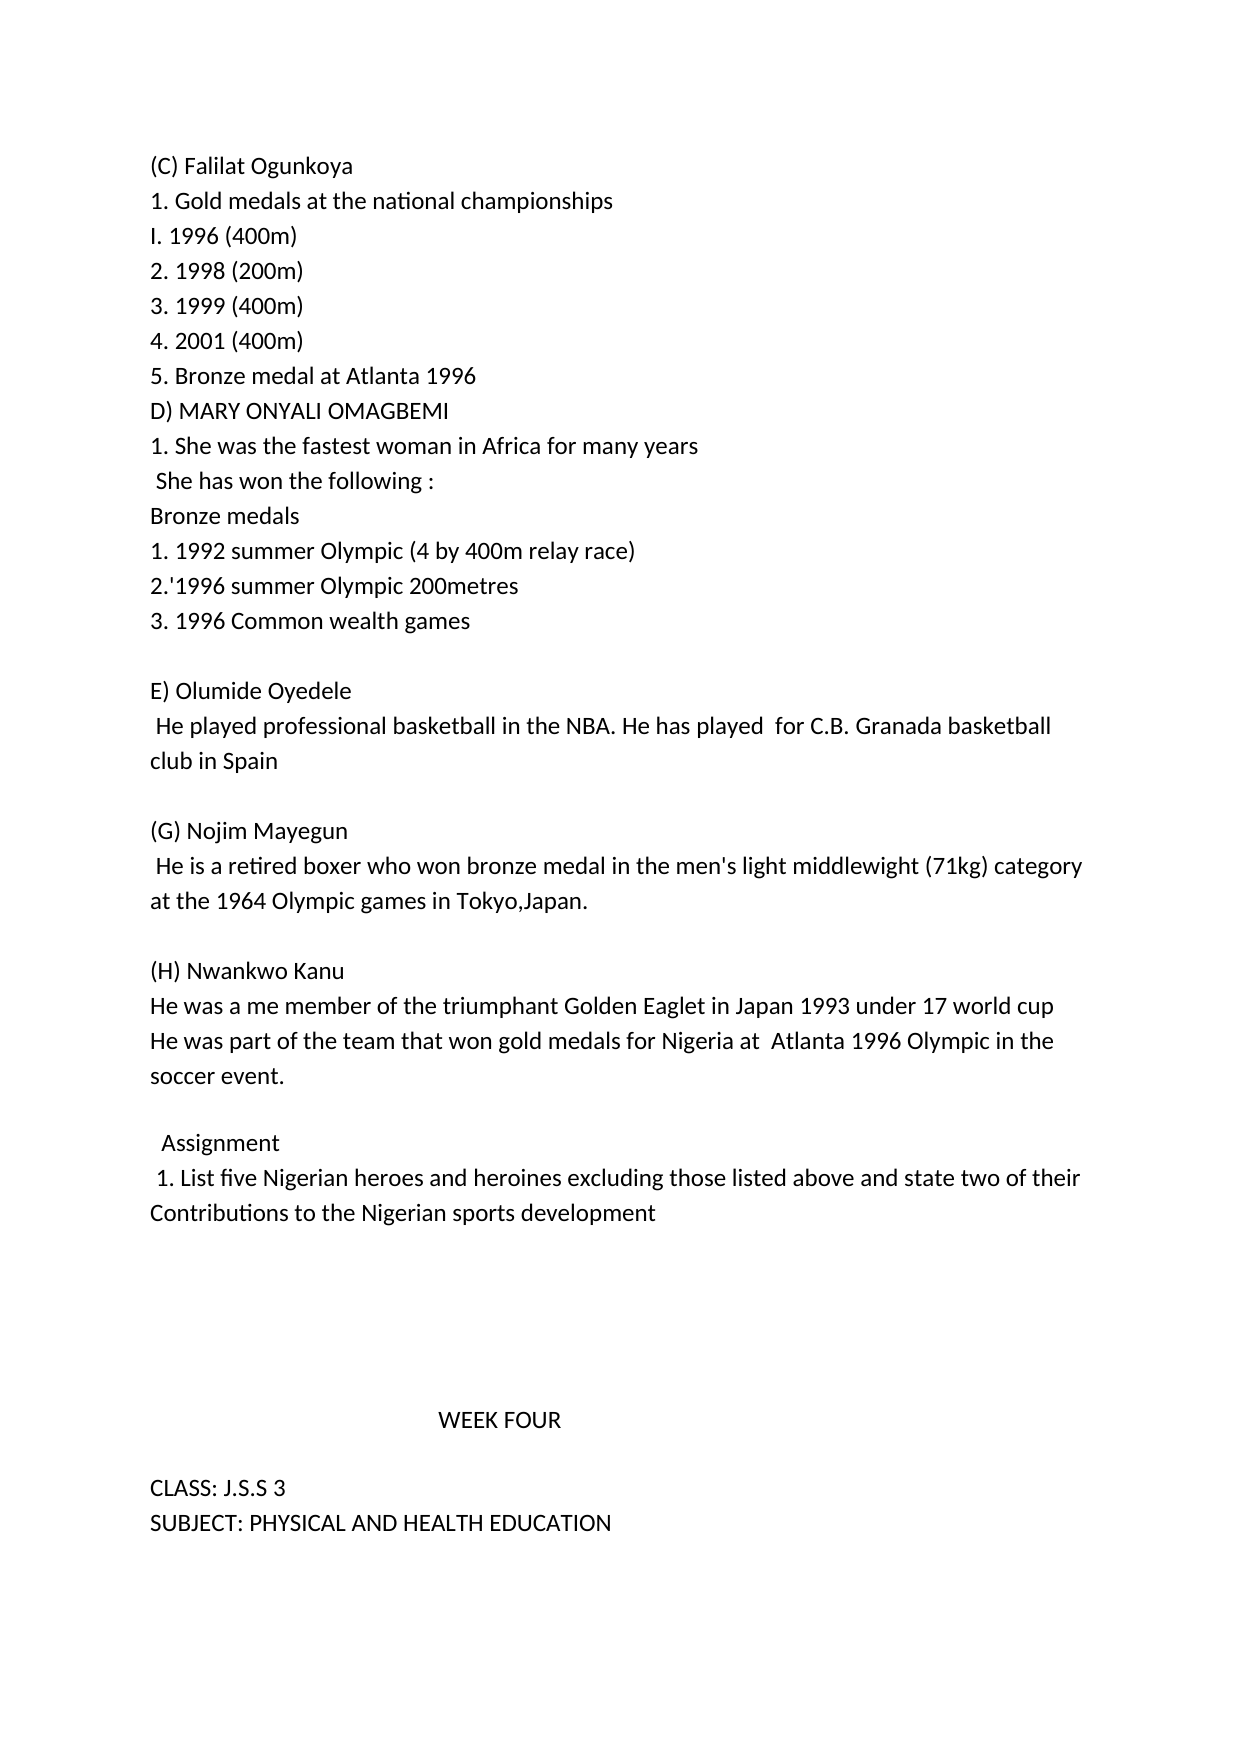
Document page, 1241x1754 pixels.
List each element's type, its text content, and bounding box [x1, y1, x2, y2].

text D) MARY ONYALI OMAGBEMI [150, 395, 1090, 426]
text 3. 1996 Common wealth games [150, 605, 1090, 636]
text E) Olumide Oyedele [150, 675, 1090, 706]
text (C) Falilat Ogunkoya [150, 150, 1090, 181]
text He is a retired boxer who won bronze medal in the men's light middlewight (71kg) category at the 1964 Olympic games in Tokyo,Japan. [150, 850, 1090, 916]
text He was a me member of the triumphant Golden Eaglet in Japan 1993 under 17 world cup [150, 990, 1090, 1021]
text 3. 1999 (400m) [150, 290, 1090, 321]
text (H) Nwankwo Kanu [150, 955, 1090, 986]
text (G) Nojim Mayegun [150, 815, 1090, 846]
text 2.'1996 summer Olympic 200metres [150, 570, 1090, 601]
text 2. 1998 (200m) [150, 255, 1090, 286]
text 1. List five Nigerian heroes and heroines excluding those listed above and state two of their Contributions to the Nigerian sports development [150, 1162, 1090, 1228]
text Assignment [150, 1127, 1090, 1158]
text She has won the following : [150, 465, 1090, 496]
text 1. Gold medals at the national championships [150, 185, 1090, 216]
text WEEK FOUR [150, 1404, 1090, 1435]
text Bronze medals [150, 500, 1090, 531]
text 4. 2001 (400m) [150, 325, 1090, 356]
text 5. Bronze medal at Atlanta 1996 [150, 360, 1090, 391]
text He was part of the team that won gold medals for Nigeria at Atlanta 1996 Olympic in the soccer event. [150, 1025, 1090, 1091]
text I. 1996 (400m) [150, 220, 1090, 251]
text SUBJECT: PHYSICAL AND HEALTH EDUCATION [150, 1507, 1090, 1537]
text 1. She was the fastest woman in Africa for many years [150, 430, 1090, 461]
text CLASS: J.S.S 3 [150, 1472, 1090, 1502]
text He played professional basketball in the NBA. He has played for C.B. Granada basketball club in Spain [150, 710, 1090, 776]
text 1. 1992 summer Olympic (4 by 400m relay race) [150, 535, 1090, 566]
